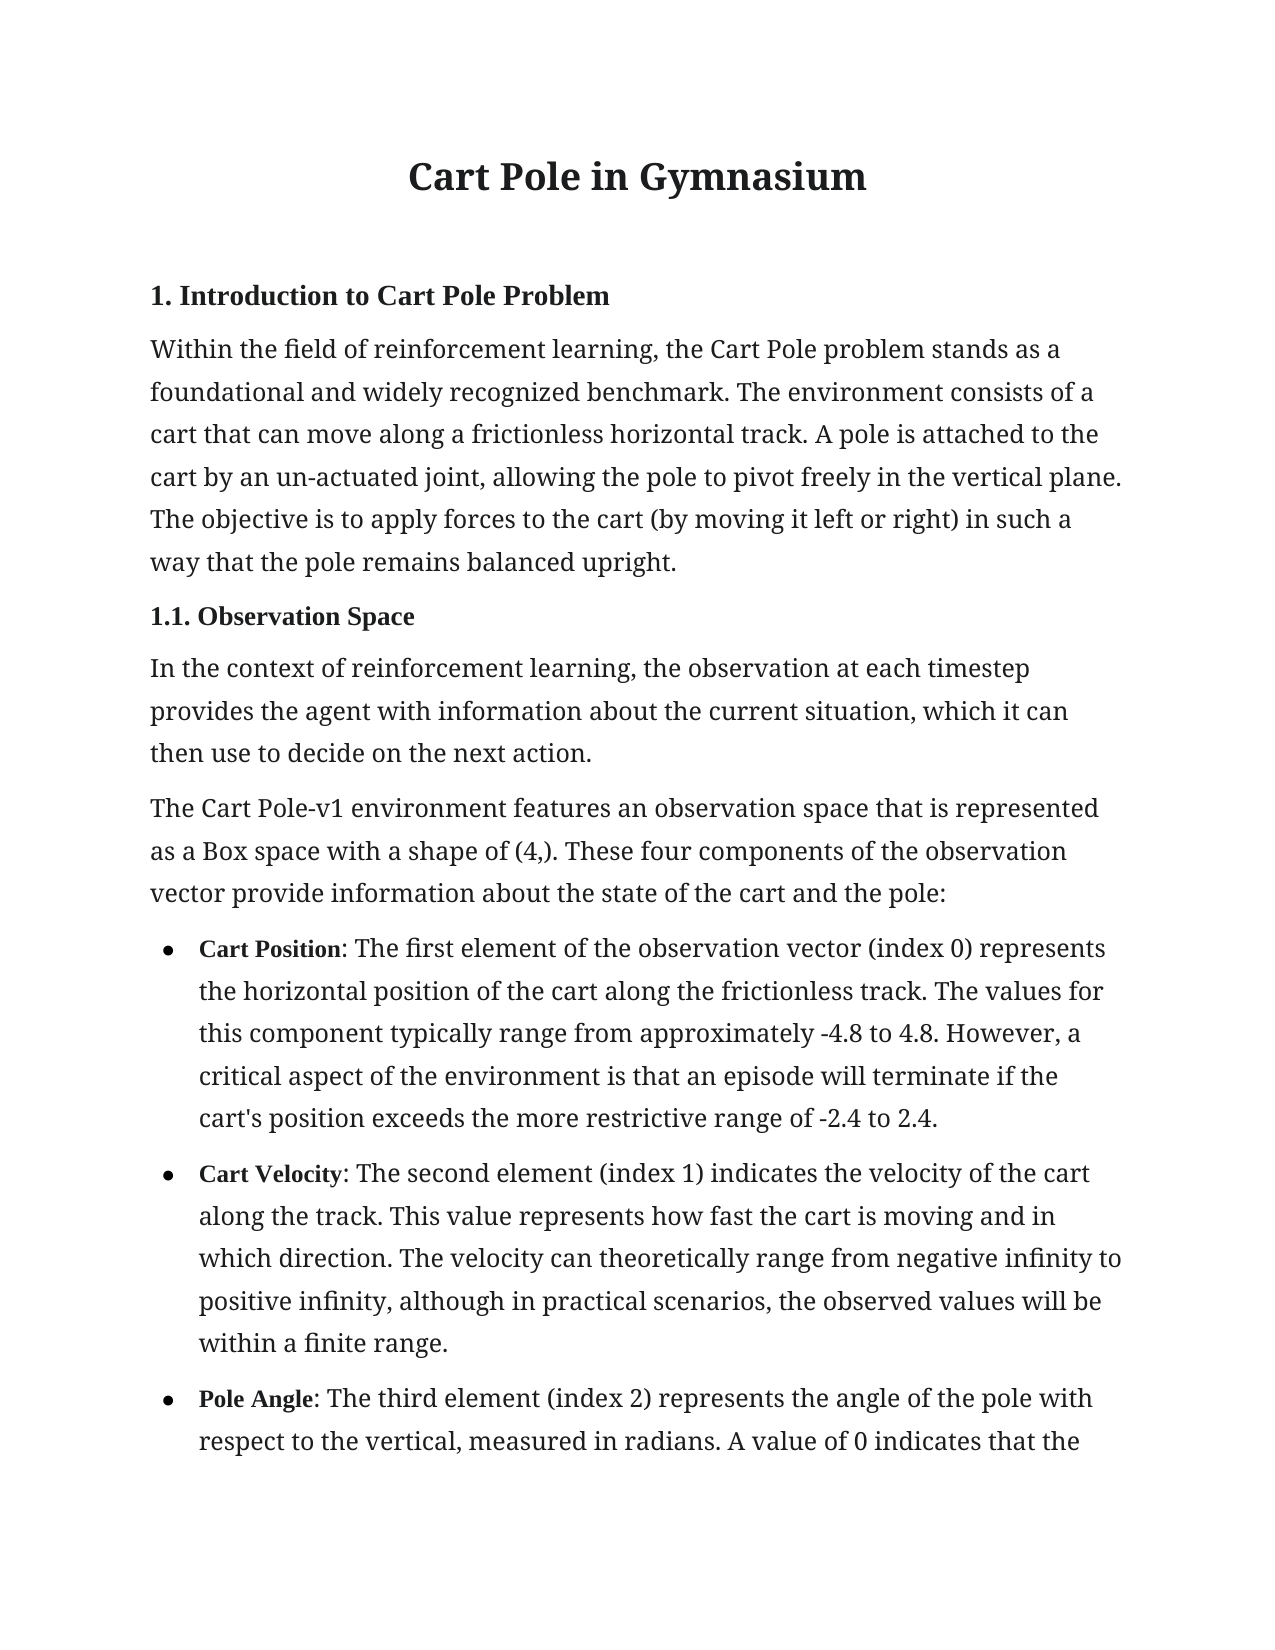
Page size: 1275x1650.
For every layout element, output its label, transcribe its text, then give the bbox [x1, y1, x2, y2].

text The Cart Pole-v1 environment features an observation space that is represented as a Box space with a shape of (4,). These four components of the observation vector provide information about the state of the cart and the pole: [150, 791, 1125, 910]
list Cart Position: The first element of the observation vector (index 0) represents the horizontal position of the cart along the frictionless track. The values for this component typically range from approximately -4.8 to 4.8. However, a critical aspect of the environment is that an episode will terminate if the cart's position exceeds the more restrictive range of -2.4 to 2.4. [161, 931, 1125, 1135]
list Cart Velocity: The second element (index 1) indicates the velocity of the cart along the track. This value represents how fast the cart is moving and in which direction. The velocity can theoretically range from negative infinity to positive infinity, although in practical scenarios, the observed values will be within a finite range. [161, 1156, 1125, 1360]
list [161, 1381, 1125, 1458]
text 1.1. Observation Space [150, 600, 1125, 631]
text In the context of reinforcement learning, the observation at each timestep provides the agent with information about the current situation, which it can then use to decide on the next action. [150, 651, 1125, 770]
text 1. Introduction to Cart Pole Problem [150, 278, 1125, 311]
text Within the field of reinforcement learning, the Cart Pole problem stands as a foundational and widely recognized benchmark. The environment consists of a cart that can move along a frictionless horizontal track. A pole is attached to the cart by an un-actuated joint, allowing the pole to pivot freely in the vertical plane. The objective is to apply forces to the cart (by moving it left or right) in such a way that the pole remains balanced upright. [150, 332, 1125, 579]
subtitle Cart Pole in Gymnasium [150, 150, 1125, 201]
